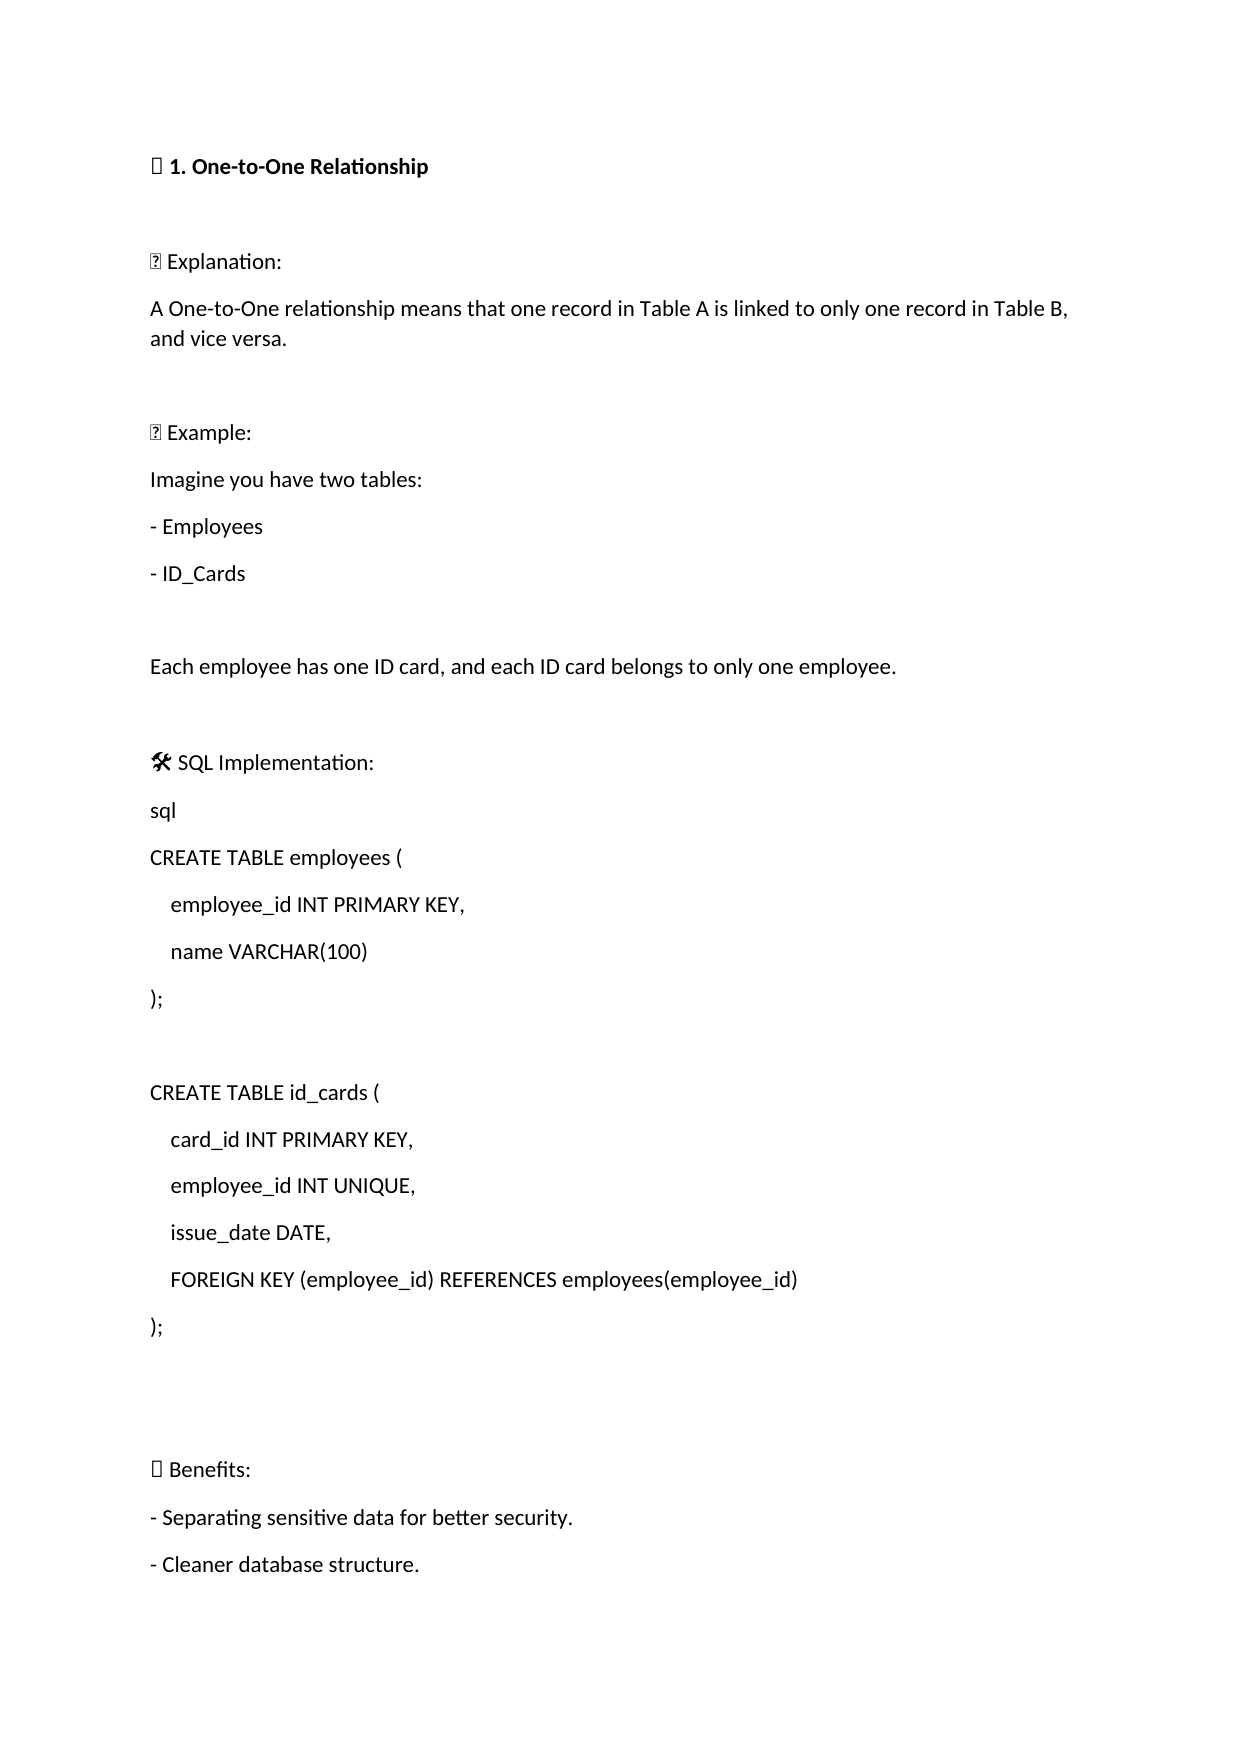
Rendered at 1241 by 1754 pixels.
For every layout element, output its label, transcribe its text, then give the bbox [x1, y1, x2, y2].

text Each employee has one ID card, and each ID card belongs to only one employee. [150, 652, 1090, 681]
text ); [150, 1312, 1090, 1340]
text FOREIGN KEY (employee_id) REFERENCES employees(employee_id) [150, 1265, 1090, 1293]
text CREATE TABLE id_cards ( [150, 1078, 1090, 1106]
text 🧪 Example: [150, 418, 1090, 446]
text name VARCHAR(100) [150, 937, 1090, 965]
text ); [150, 984, 1090, 1012]
text employee_id INT PRIMARY KEY, [150, 890, 1090, 918]
text issue_date DATE, [150, 1218, 1090, 1247]
text 🛠 SQL Implementation: [150, 746, 1090, 777]
text - Separating sensitive data for better security. [150, 1503, 1090, 1531]
text card_id INT PRIMARY KEY, [150, 1125, 1090, 1153]
text employee_id INT UNIQUE, [150, 1172, 1090, 1200]
text sql [150, 797, 1090, 825]
text - Employees [150, 512, 1090, 540]
text A One-to-One relationship means that one record in Table A is linked to only one record in Table B, and vice versa. [150, 294, 1090, 352]
text 📘 1. One-to-One Relationship [150, 150, 1090, 181]
text 🧾 Explanation: [150, 247, 1090, 275]
text ✅ Benefits: [150, 1453, 1090, 1484]
text Imagine you have two tables: [150, 465, 1090, 493]
text - Cleaner database structure. [150, 1550, 1090, 1578]
text - ID_Cards [150, 559, 1090, 587]
text CREATE TABLE employees ( [150, 843, 1090, 872]
